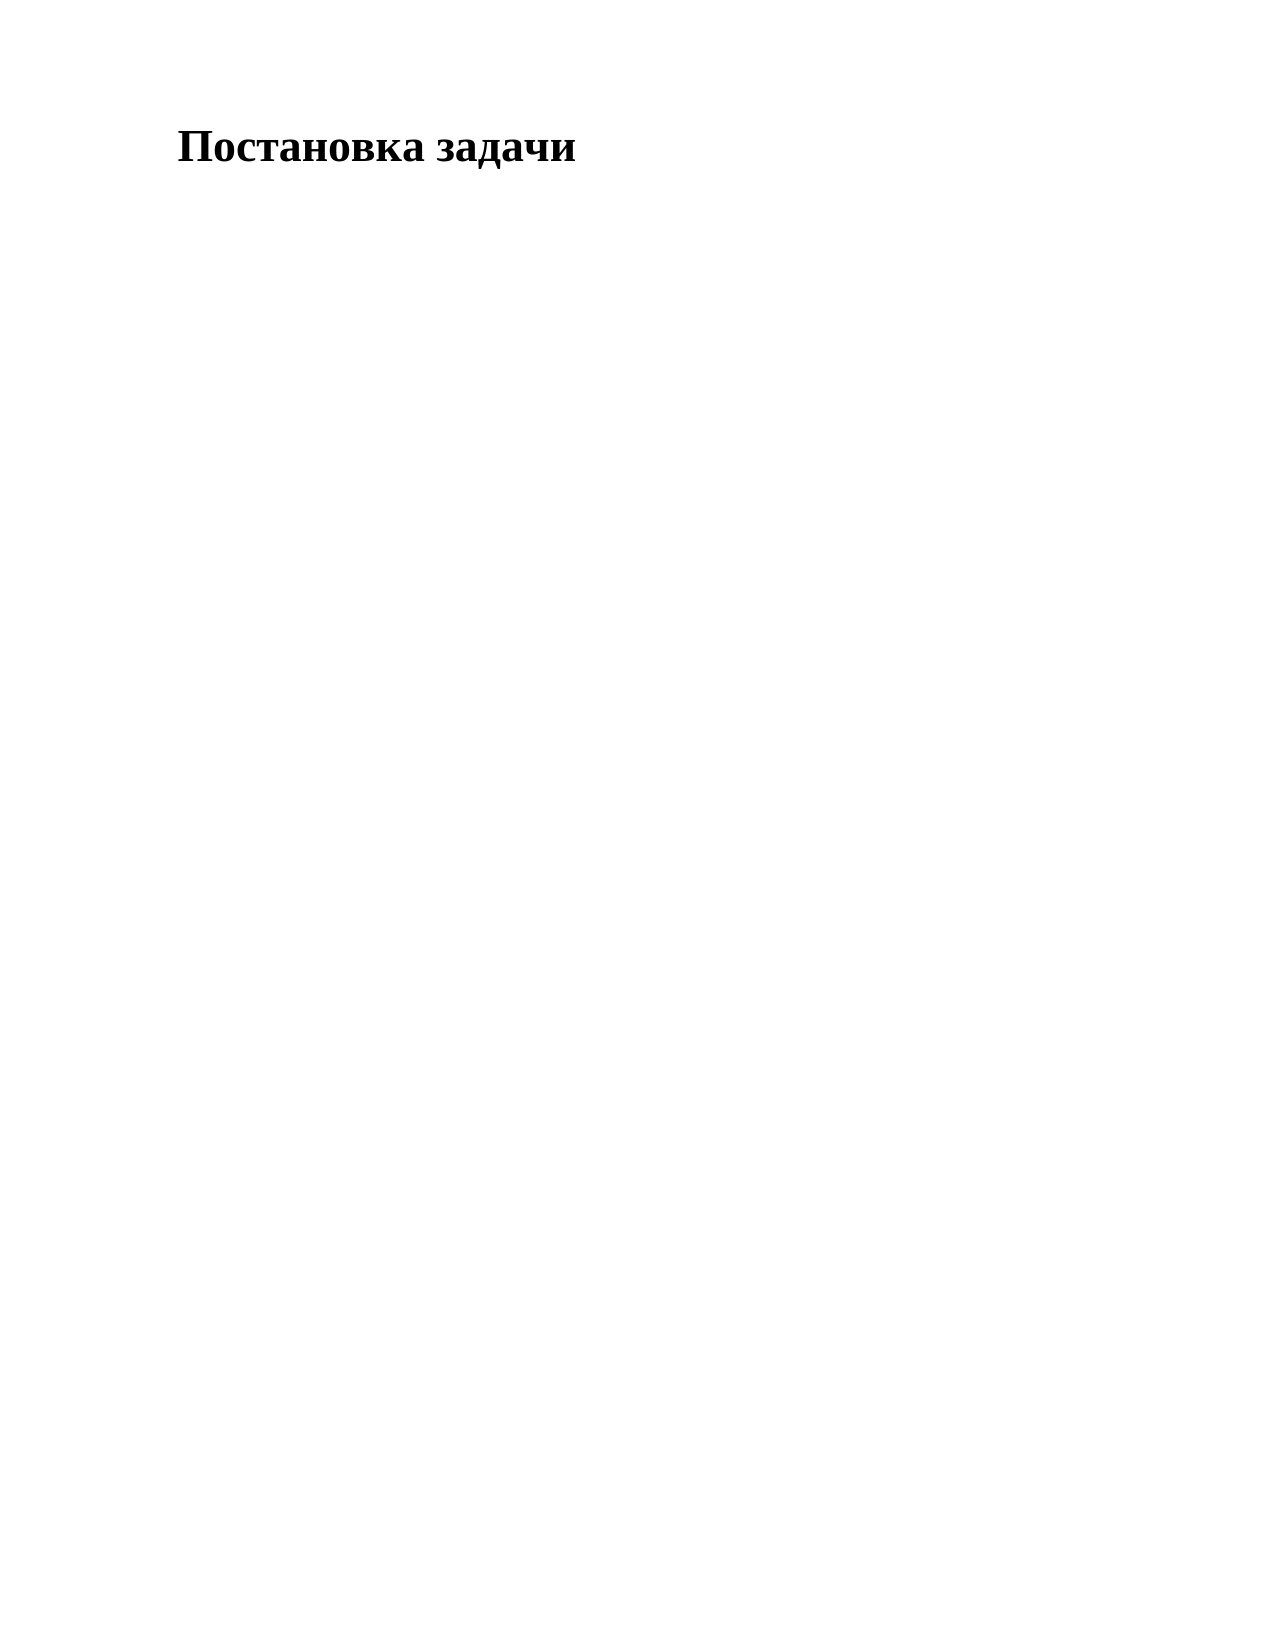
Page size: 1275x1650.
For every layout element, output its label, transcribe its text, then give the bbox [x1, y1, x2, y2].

text Для решения этого вопроса предлагается создать автоматическую систему обнаружения и сравнения лиц, которая, отработав в автоматическом режиме, выдаст необходимый результат. При этом, система должны быть понятной и легко настраиваемой.Постановка задачи [177, 118, 1186, 171]
